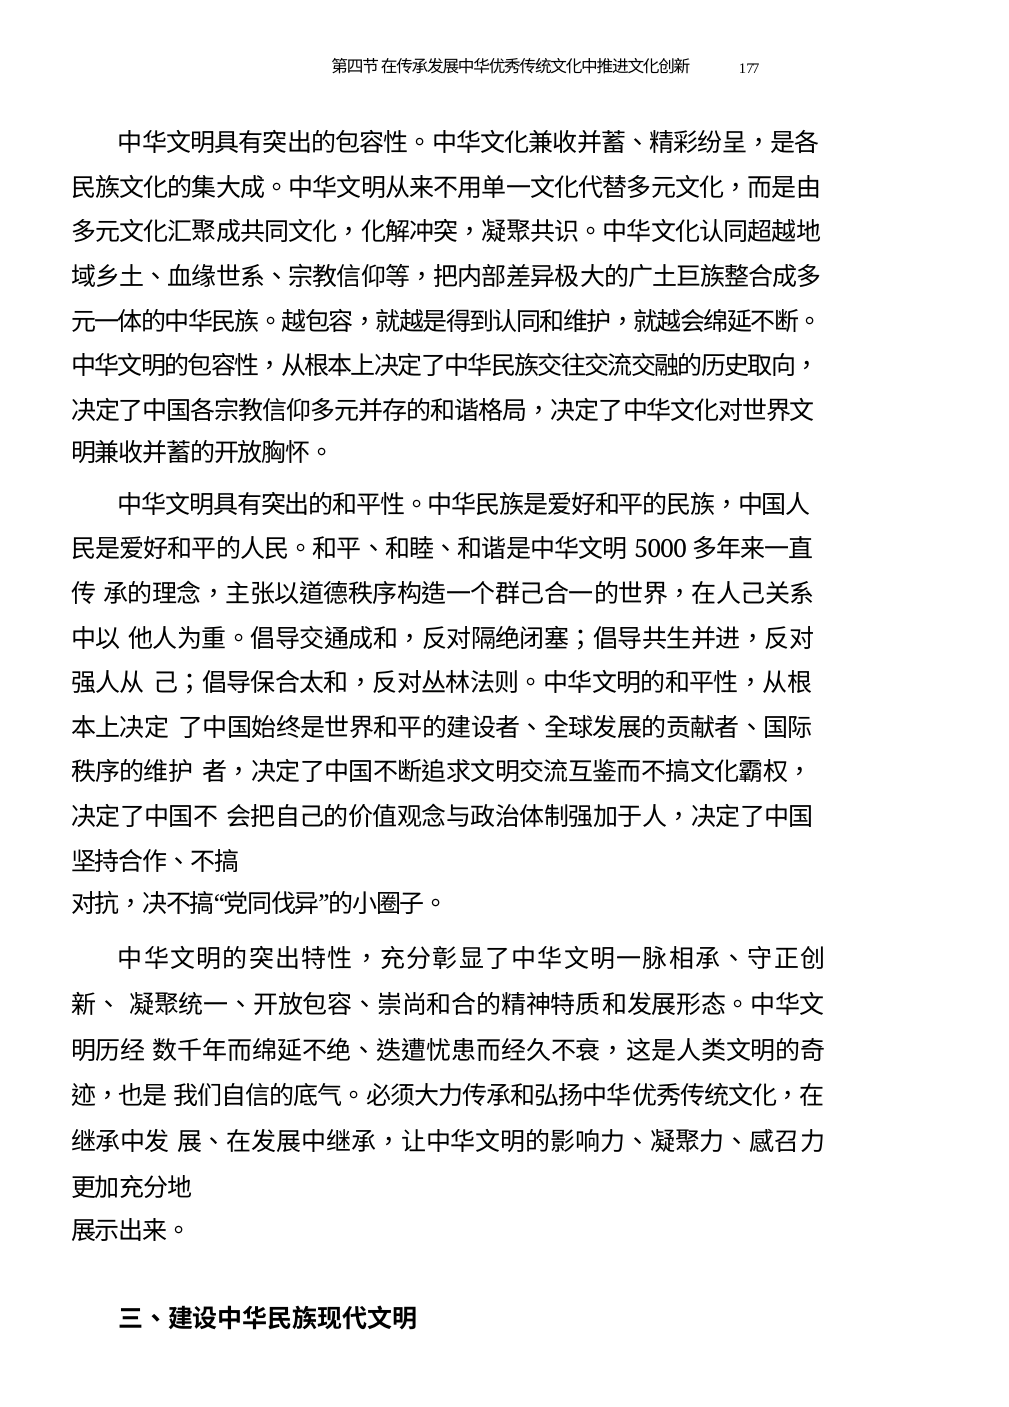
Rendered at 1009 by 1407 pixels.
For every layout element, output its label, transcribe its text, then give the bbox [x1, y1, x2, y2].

text 对抗，决不搞“党同伐异”的小圈子。 [71, 888, 857, 919]
text 明兼收并蓄的开放胸怀。 [71, 437, 857, 468]
text 三、建设中华民族现代文明 [118, 1302, 857, 1333]
text 中华文明的突出特性，充分彰显了中华文明一脉相承、守正创新、 凝聚统一、开放包容、崇尚和合的精神特质和发展形态。中华文明历经 数千年而绵延不绝、迭遭忧患而经久不衰，这是人类文明的奇迹，也是 我们自信的底气。必须大力传承和弘扬中华优秀传统文化，在继承中发 展、在发展中继承，让中华文明的影响力、凝聚力、感召力更加充分地 [71, 941, 825, 1203]
text 展示出来。 [71, 1215, 857, 1246]
text 中华文明具有突出的和平性。中华民族是爱好和平的民族，中国人 民是爱好和平的人民。和平、和睦、和谐是中华文明5000多年来一直传 承的理念，主张以道德秩序构造一个群己合一的世界，在人己关系中以 他人为重。倡导交通成和，反对隔绝闭塞；倡导共生并进，反对强人从 己；倡导保合太和，反对丛林法则。中华文明的和平性，从根本上决定 了中国始终是世界和平的建设者、全球发展的贡献者、国际秩序的维护 者，决定了中国不断追求文明交流互鉴而不搞文化霸权，决定了中国不 会把自己的价值观念与政治体制强加于人，决定了中国坚持合作、不搞 [71, 486, 814, 877]
text 中华文明具有突出的包容性。中华文化兼收并蓄、精彩纷呈，是各 民族文化的集大成。中华文明从来不用单一文化代替多元文化，而是由 多元文化汇聚成共同文化，化解冲突，凝聚共识。中华文化认同超越地 域乡土、血缘世系、宗教信仰等，把内部差异极大的广土巨族整合成多 元一体的中华民族。越包容，就越是得到认同和维护，就越会绵延不断。 中华文明的包容性，从根本上决定了中华民族交往交流交融的历史取向， 决定了中国各宗教信仰多元并存的和谐格局，决定了中华文化对世界文 [71, 125, 823, 426]
text 第四节 在传承发展中华优秀传统文化中推进文化创新 177 [331, 56, 857, 76]
